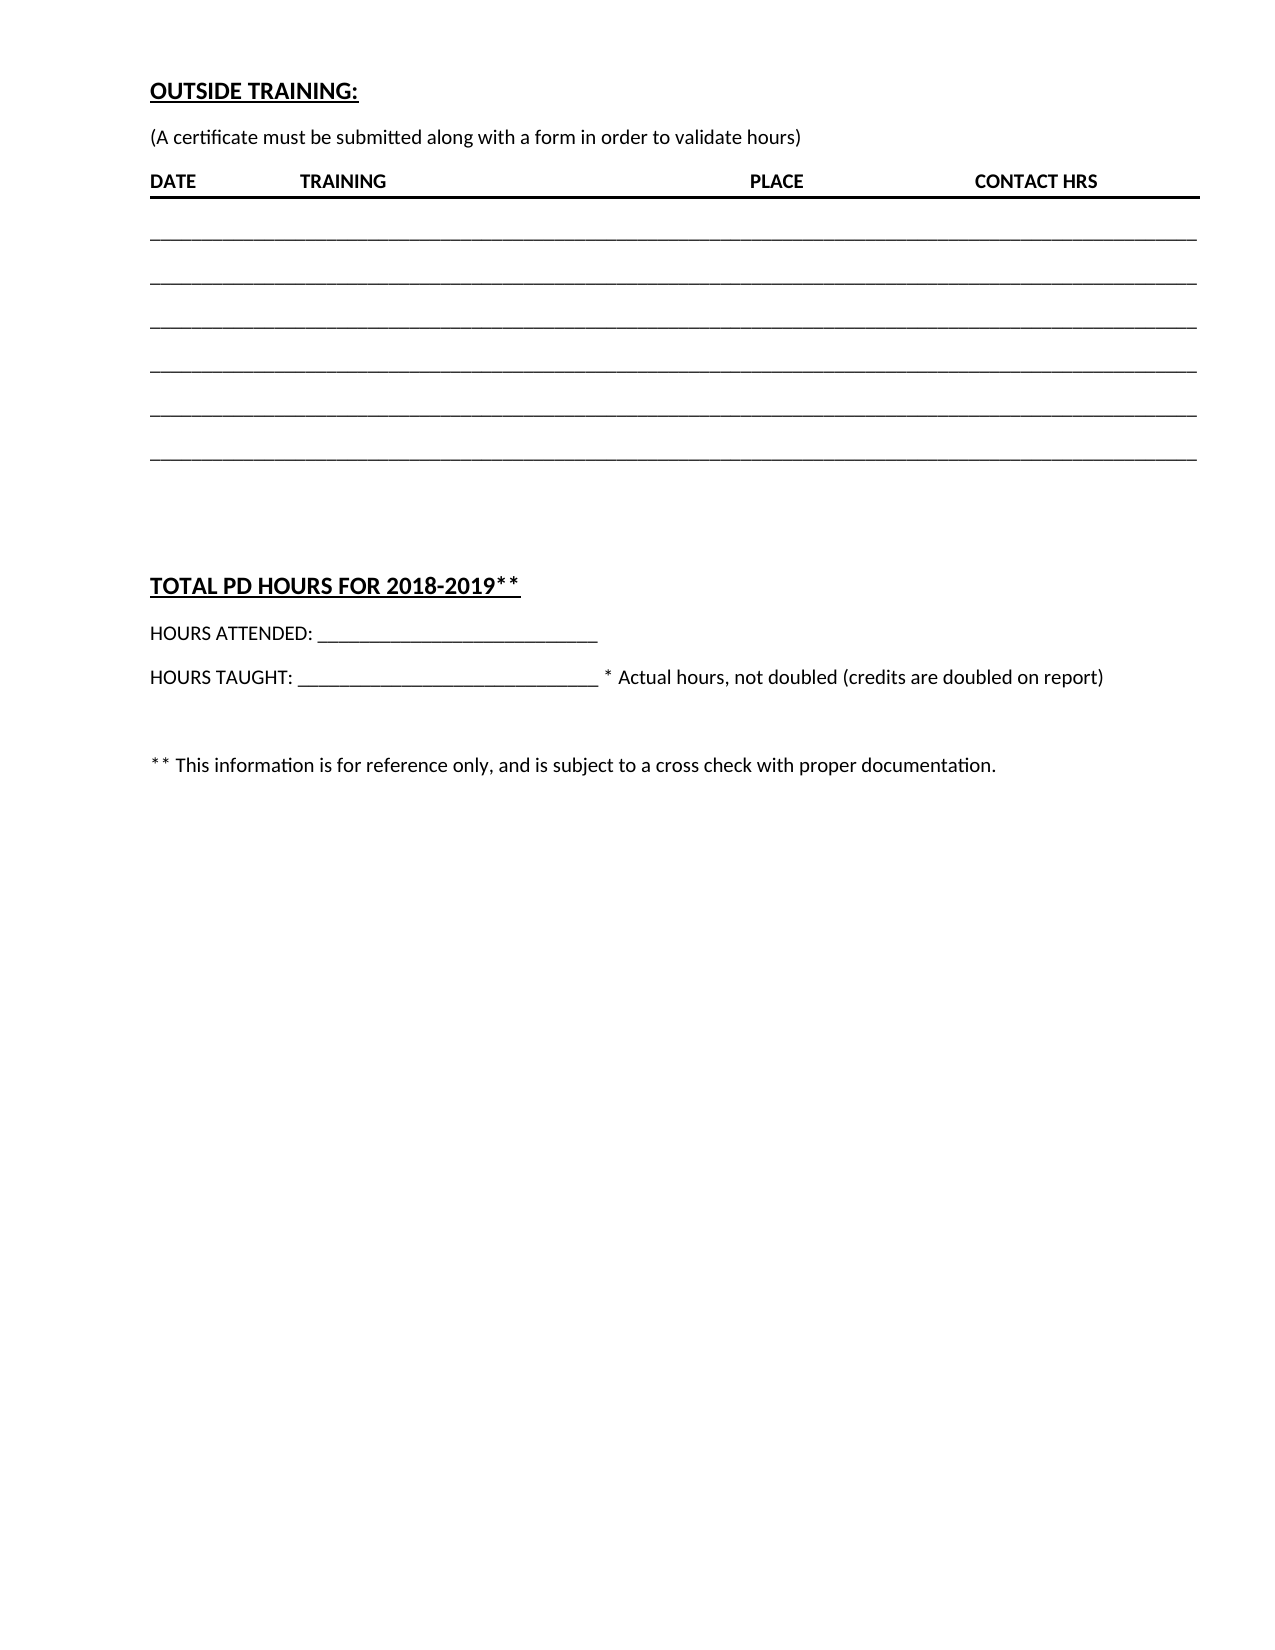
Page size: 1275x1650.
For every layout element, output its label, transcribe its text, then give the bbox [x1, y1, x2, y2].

text _____________________________________________________________________________________________________ [150, 262, 1200, 287]
text OUTSIDE TRAINING: [150, 75, 1200, 106]
text _____________________________________________________________________________________________________ [150, 306, 1200, 331]
text _____________________________________________________________________________________________________ [150, 438, 1200, 464]
text HOURS ATTENDED: ___________________________ [150, 620, 1200, 645]
text _____________________________________________________________________________________________________ [150, 394, 1200, 419]
text HOURS TAUGHT: _____________________________ * Actual hours, not doubled (credits are doubled on report) [150, 664, 1200, 689]
text _____________________________________________________________________________________________________ [150, 218, 1200, 243]
text DATE TRAINING PLACE CONTACT HRS [150, 169, 1200, 196]
text _____________________________________________________________________________________________________ [150, 350, 1200, 376]
text (A certificate must be submitted along with a form in order to validate hours) [150, 124, 1200, 150]
text ** This information is for reference only, and is subject to a cross check with proper documentation. [150, 752, 1200, 778]
text TOTAL PD HOURS FOR 2018-2019** [150, 570, 1200, 601]
